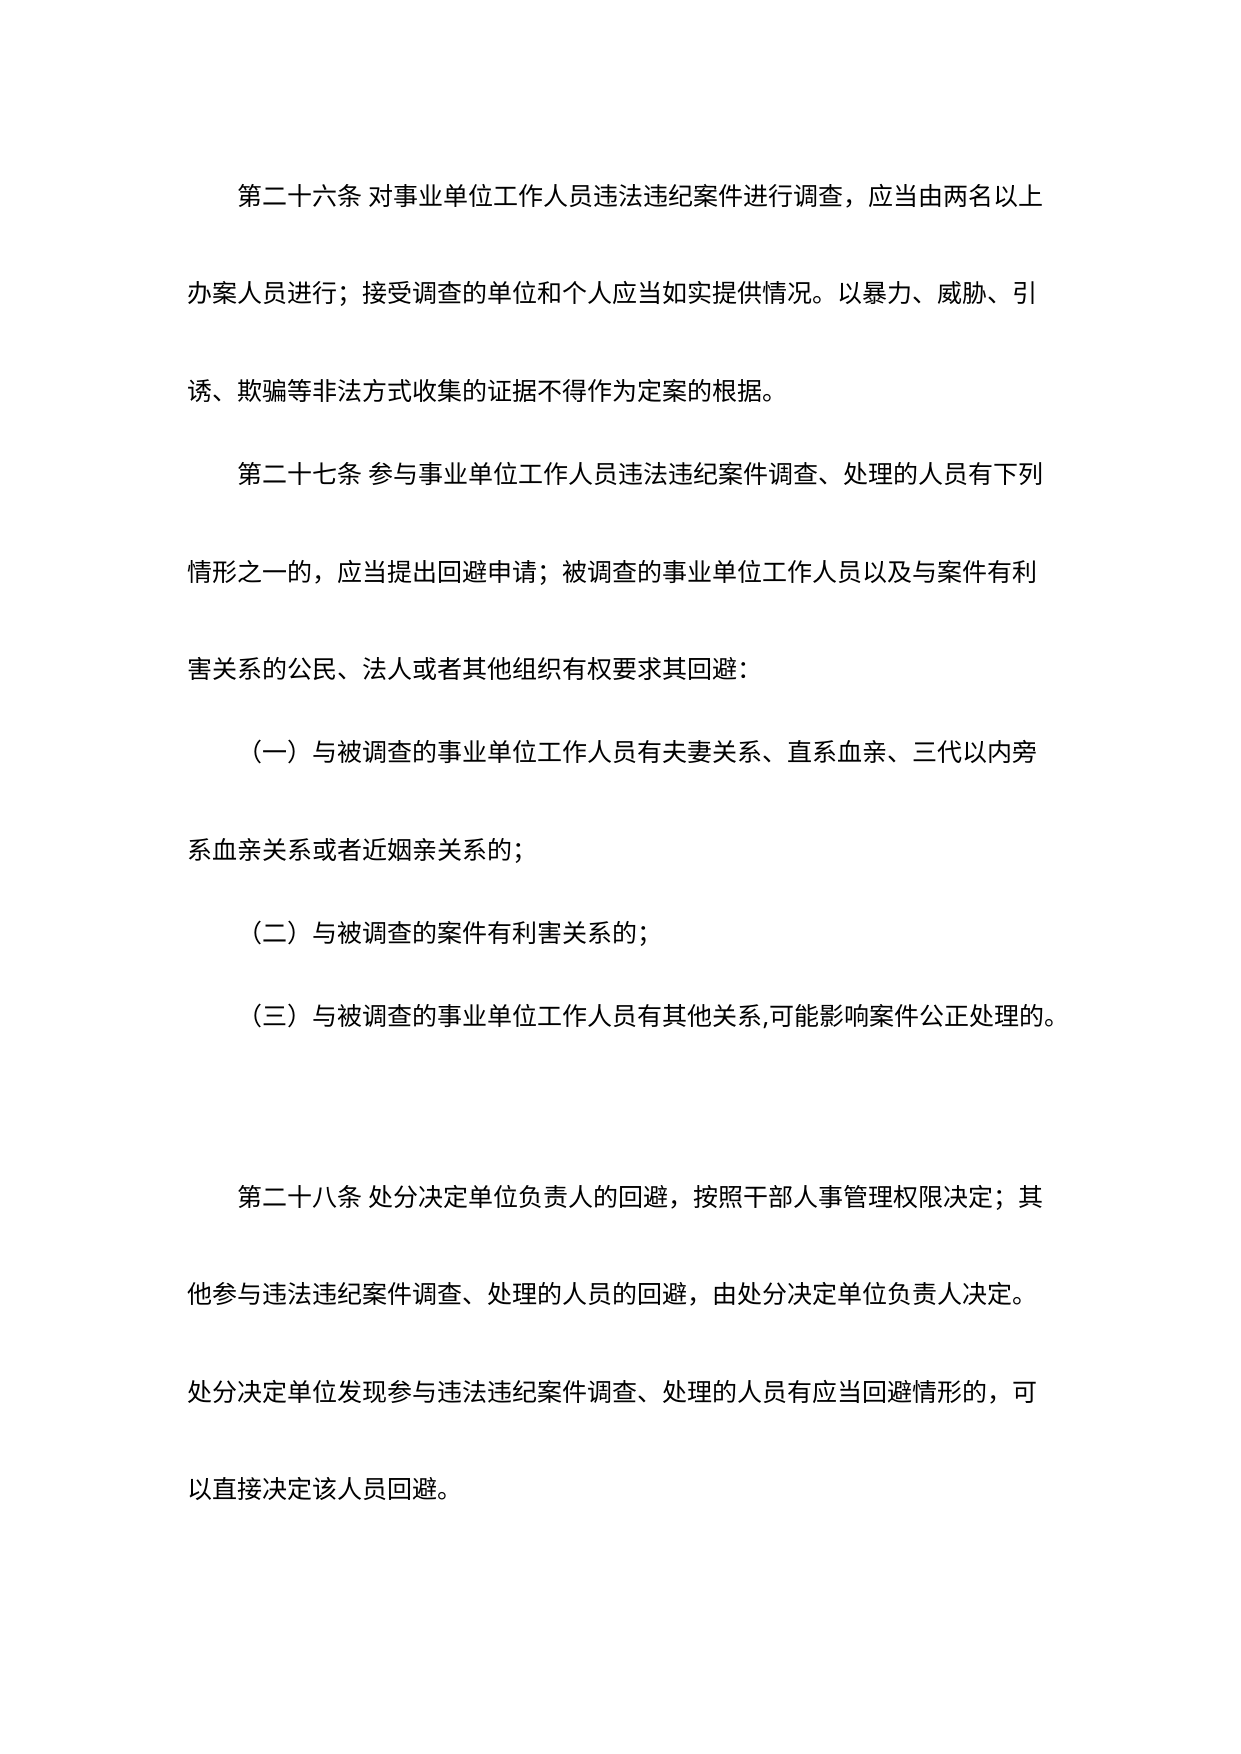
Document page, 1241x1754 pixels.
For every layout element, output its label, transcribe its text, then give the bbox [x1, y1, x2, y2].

text 第二十八条 处分决定单位负责人的回避，按照干部人事管理权限决定；其他参与违法违纪案件调查、处理的人员的回避，由处分决定单位负责人决定。处分决定单位发现参与违法违纪案件调查、处理的人员有应当回避情形的，可以直接决定该人员回避。 [187, 1163, 1053, 1520]
text （二）与被调查的案件有利害关系的； [187, 899, 1053, 964]
text 第二十七条 参与事业单位工作人员违法违纪案件调查、处理的人员有下列情形之一的，应当提出回避申请；被调查的事业单位工作人员以及与案件有利害关系的公民、法人或者其他组织有权要求其回避： [187, 440, 1053, 700]
text 第二十六条 对事业单位工作人员违法违纪案件进行调查，应当由两名以上办案人员进行；接受调查的单位和个人应当如实提供情况。以暴力、威胁、引诱、欺骗等非法方式收集的证据不得作为定案的根据。 [187, 162, 1053, 422]
text （一）与被调查的事业单位工作人员有夫妻关系、直系血亲、三代以内旁系血亲关系或者近姻亲关系的； [187, 718, 1053, 881]
text （三）与被调查的事业单位工作人员有其他关系,可能影响案件公正处理的。 [187, 982, 1053, 1144]
